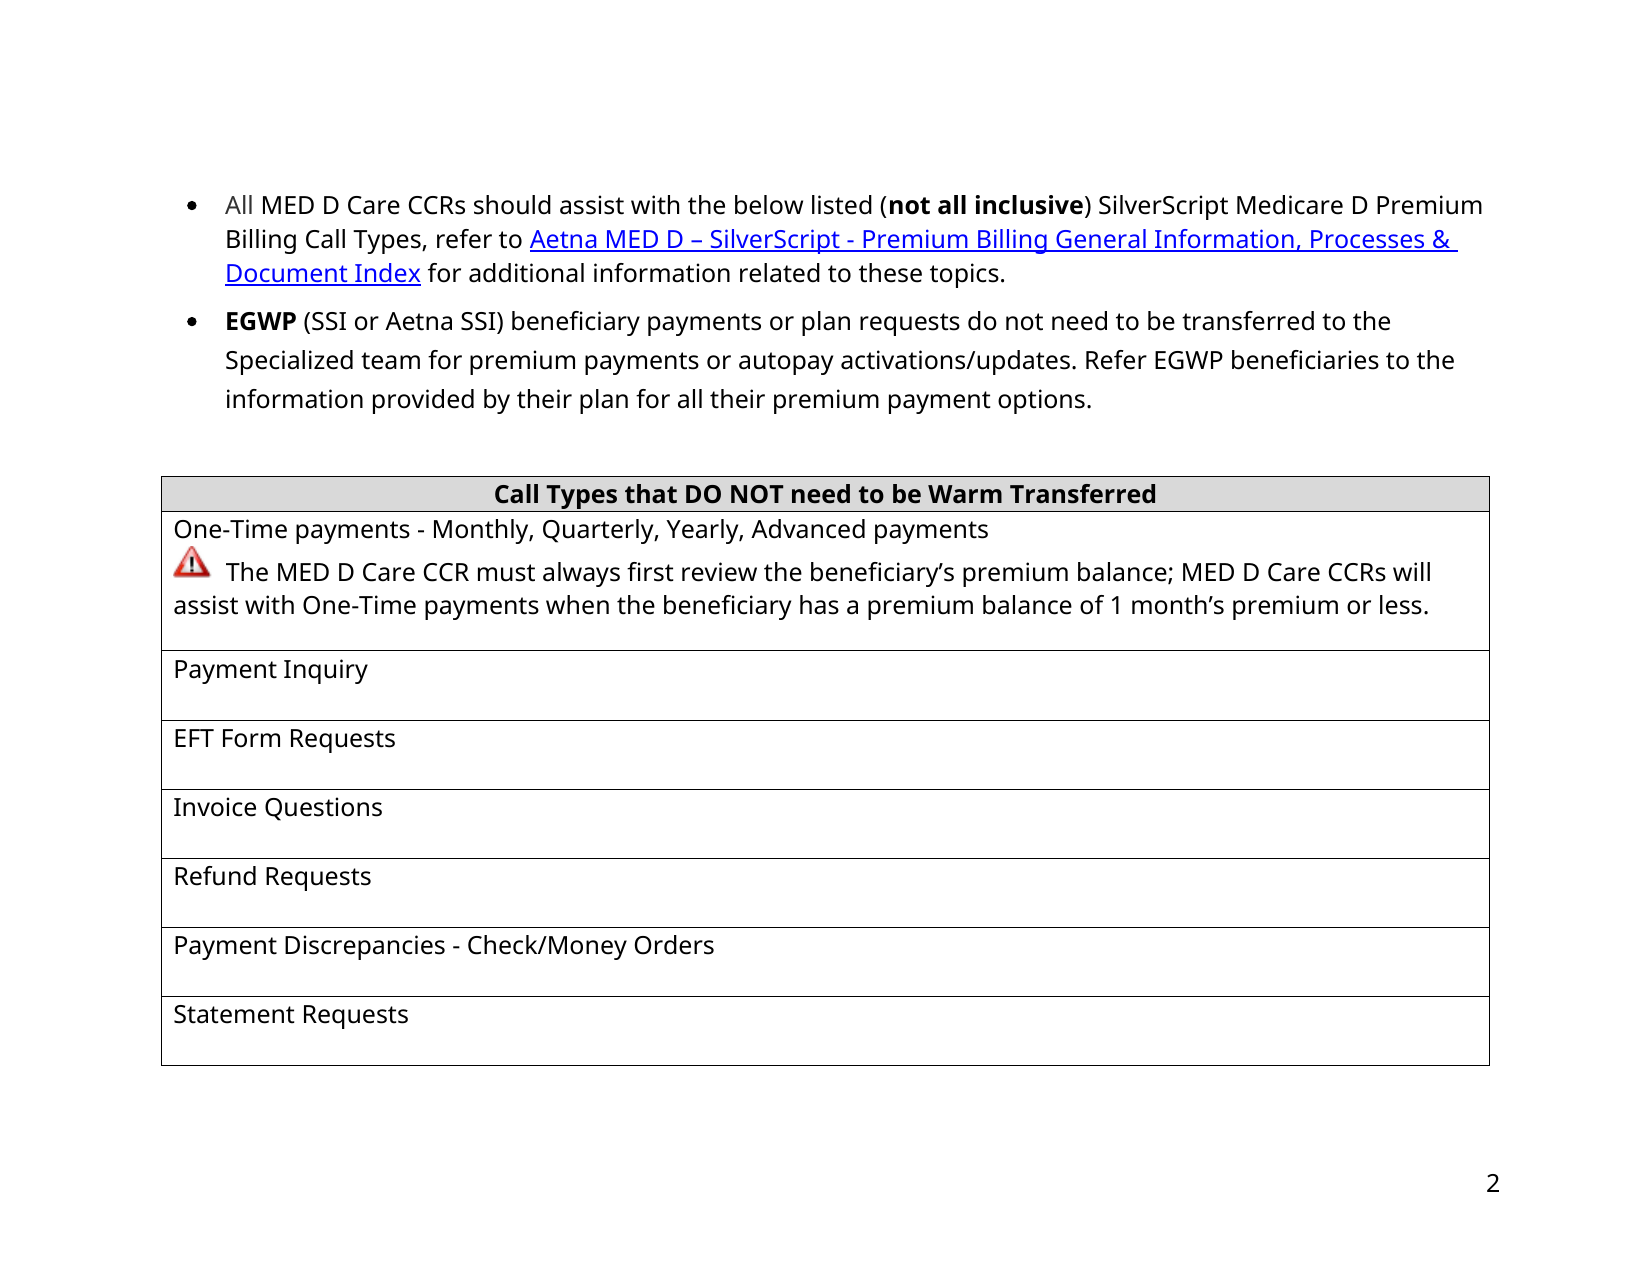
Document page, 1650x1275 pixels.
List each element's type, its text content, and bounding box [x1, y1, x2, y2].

list All MED D Care CCRs should assist with the below listed (not all inclusive) SilverScript Medicare D Premium Billing Call Types, refer to Aetna MED D – SilverScript - Premium Billing General Information, Processes & Document Index for additional information related to these topics. [187, 187, 1500, 290]
table_header [150, 442, 1500, 1087]
picture [173, 546, 213, 581]
list EGWP (SSI or Aetna SSI) beneficiary payments or plan requests do not need to be transferred to the Specialized team for premium payments or autopay activations/updates. Refer EGWP beneficiaries to the information provided by their plan for all their premium payment options. [187, 304, 1500, 416]
